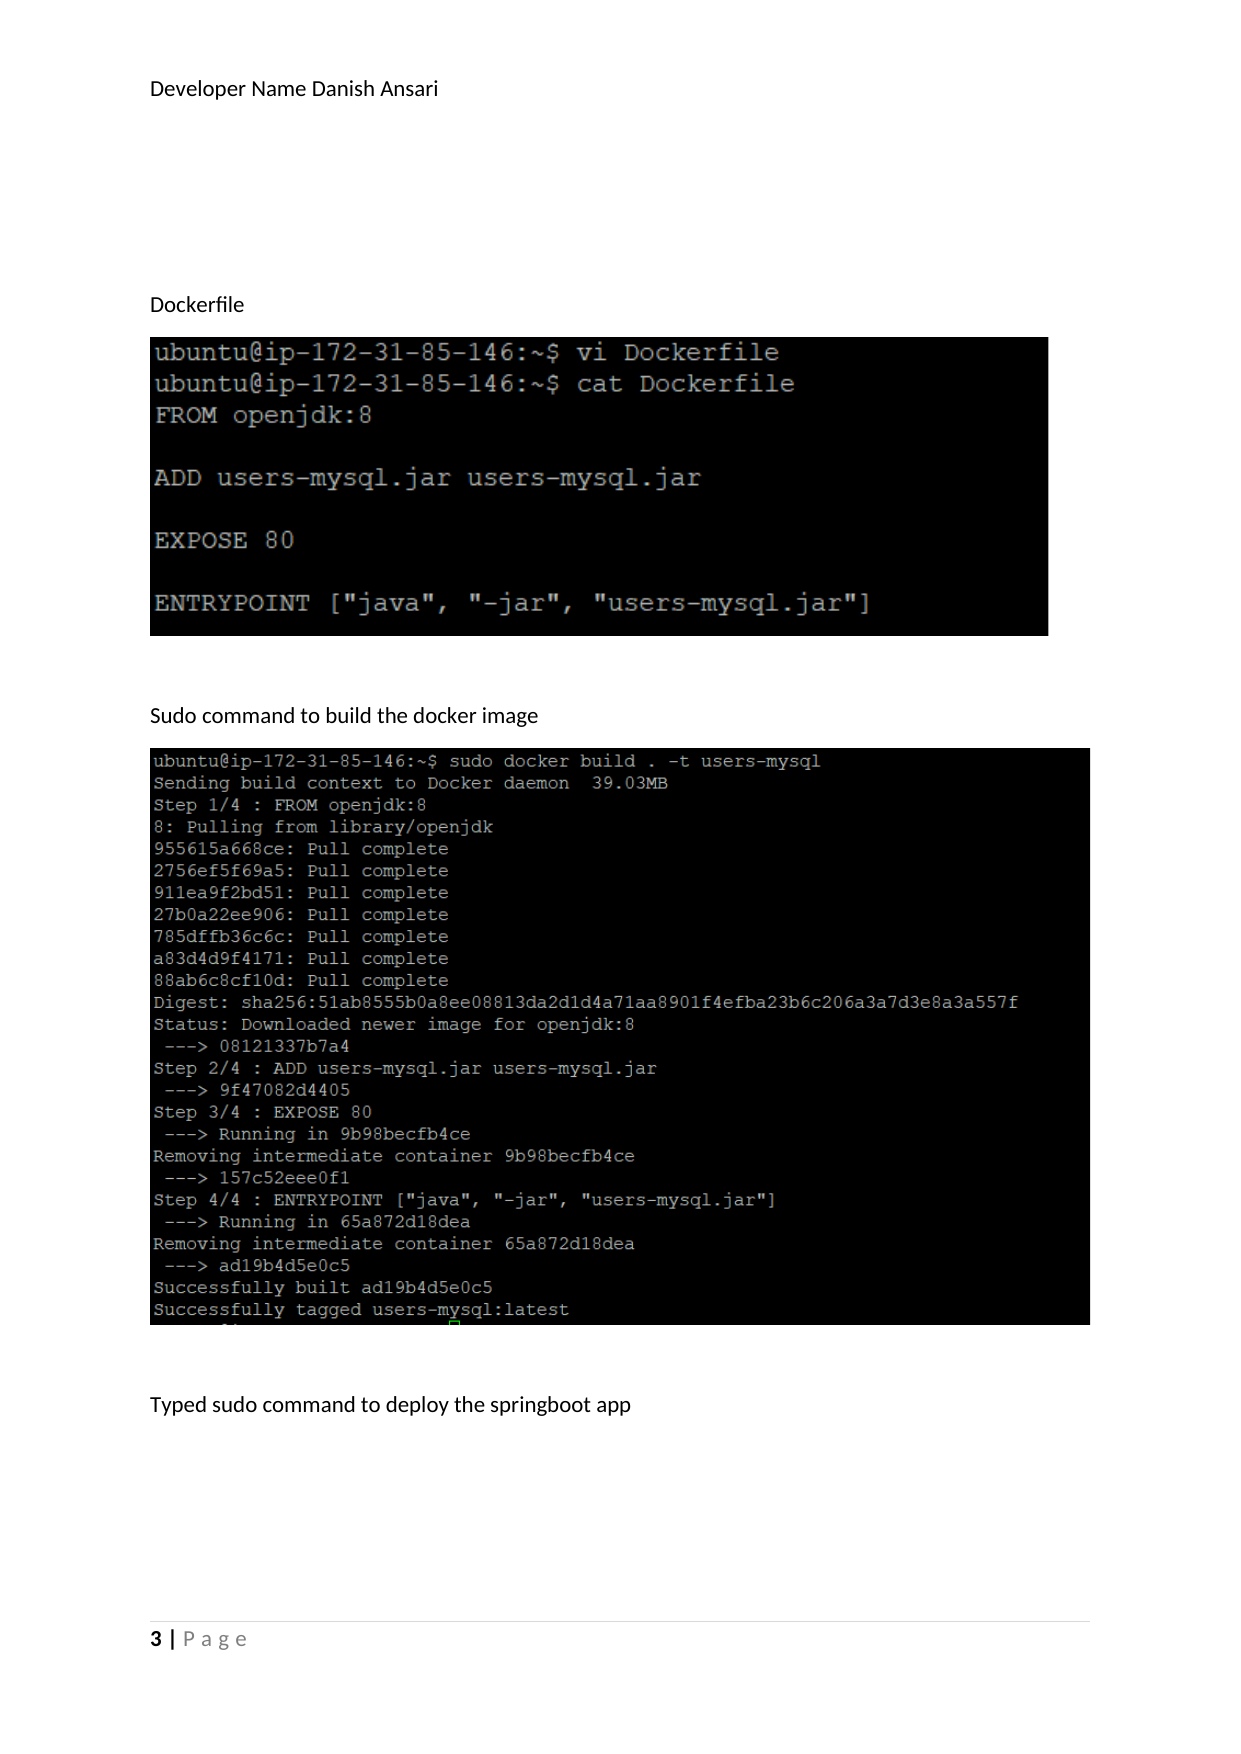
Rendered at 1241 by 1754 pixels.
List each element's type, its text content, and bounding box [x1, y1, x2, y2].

text Dockerfile [150, 291, 1090, 319]
text Sudo command to build the docker image [150, 702, 1090, 730]
text Typed sudo command to deploy the springboot app [150, 1390, 1090, 1418]
picture [150, 748, 1091, 1325]
picture [150, 337, 1049, 636]
